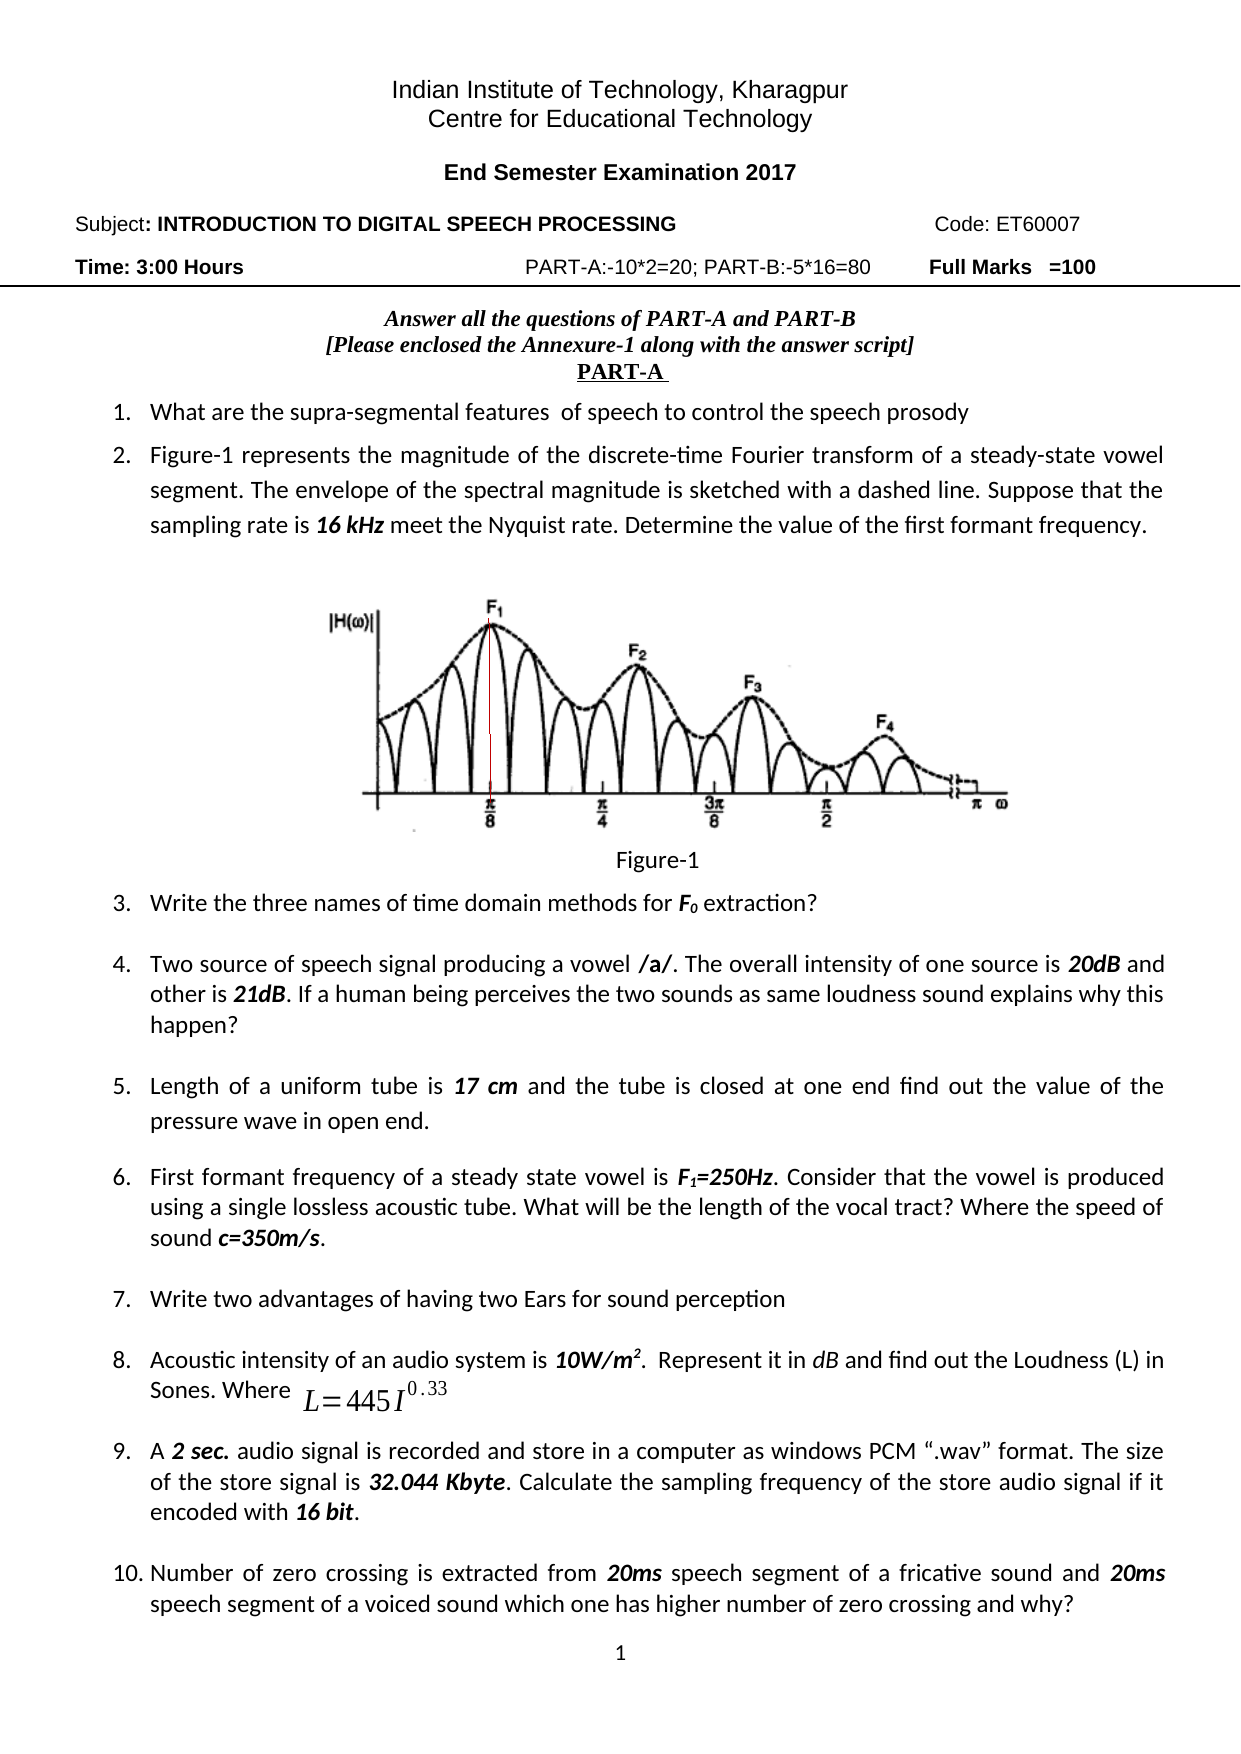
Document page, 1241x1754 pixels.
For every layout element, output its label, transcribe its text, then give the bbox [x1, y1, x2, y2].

text Subject: INTRODUCTION TO DIGITAL SPEECH PROCESSING Code: ET60007 [75, 212, 1165, 236]
text PART-A [75, 358, 1165, 384]
text [Please enclosed the Annexure-1 along with the answer script] [75, 331, 1165, 358]
picture [285, 557, 1031, 832]
list Acoustic intensity of an audio system is 10W/m2. Represent it in dB and find out the Loudness (L) in Sones. Where [112, 1344, 1165, 1405]
list Write two advantages of having two Ears for sound perception [112, 1283, 1165, 1313]
list Number of zero crossing is extracted from 20ms speech segment of a fricative sound and 20ms speech segment of a voiced sound which one has higher number of zero crossing and why? [112, 1557, 1165, 1618]
list Write the three names of time domain methods for F0 extraction? [112, 887, 1165, 917]
list Figure-1 represents the magnitude of the discrete-time Fourier transform of a steady-state vowel segment. The envelope of the spectral magnitude is sketched with a dashed line. Suppose that the sampling rate is 16 kHz meet the Nyquist rate. Determine the value of the first formant frequency. [112, 439, 1165, 540]
list A 2 sec. audio signal is recorded and store in a computer as windows PCM “.wav” format. The size of the store signal is 32.044 Kbyte. Calculate the sampling frequency of the store audio signal if it encoded with 16 bit. [112, 1435, 1165, 1527]
text Centre for Educational Technology [75, 104, 1165, 132]
list Length of a uniform tube is 17 cm and the tube is closed at one end find out the value of the pressure wave in open end. [112, 1070, 1165, 1135]
text Figure-1 [150, 844, 1165, 874]
text End Semester Examination 2017 [75, 159, 1165, 185]
list What are the supra-segmental features of speech to control the speech prosody [112, 397, 1165, 427]
list Two source of speech signal producing a vowel /a/. The overall intensity of one source is 20dB and other is 21dB. If a human being perceives the two sounds as same loudness sound explains why this happen? [112, 948, 1165, 1039]
text Answer all the questions of PART-A and PART-B [75, 305, 1165, 331]
text Time: 3:00 Hours PART-A:-10*2=20; PART-B:-5*16=80 Full Marks =100 [75, 255, 1165, 279]
text Indian Institute of Technology, Kharagpur [75, 75, 1165, 104]
list First formant frequency of a steady state vowel is F1=250Hz. Consider that the vowel is produced using a single lossless acoustic tube. What will be the length of the vocal tract? Where the speed of sound c=350m/s. [112, 1161, 1165, 1252]
